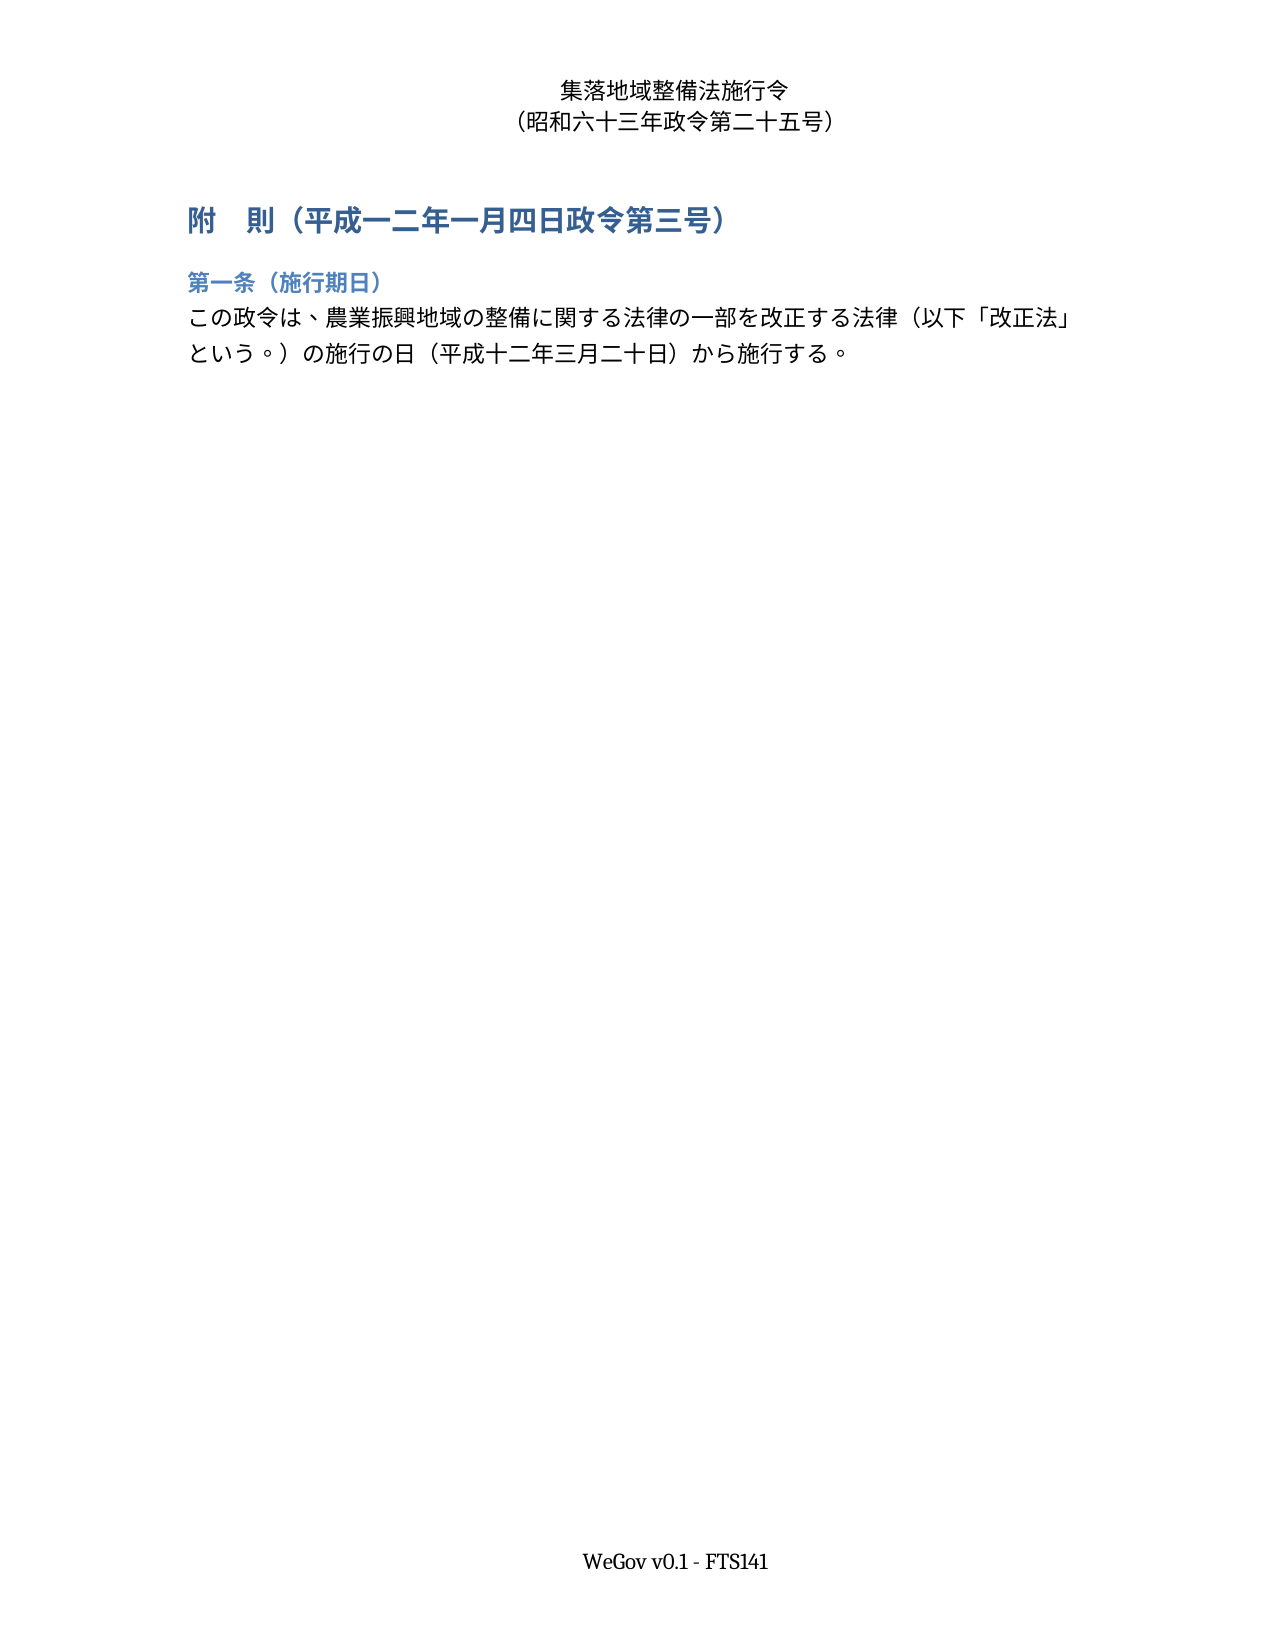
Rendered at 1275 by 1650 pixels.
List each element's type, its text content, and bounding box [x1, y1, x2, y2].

subtitle 附 則（平成一二年一月四日政令第三号） [187, 200, 1087, 240]
subtitle 第一条（施行期日） [187, 266, 1087, 298]
text この政令は、農業振興地域の整備に関する法律の一部を改正する法律（以下「改正法」という。）の施行の日（平成十二年三月二十日）から施行する。 [187, 302, 1087, 369]
